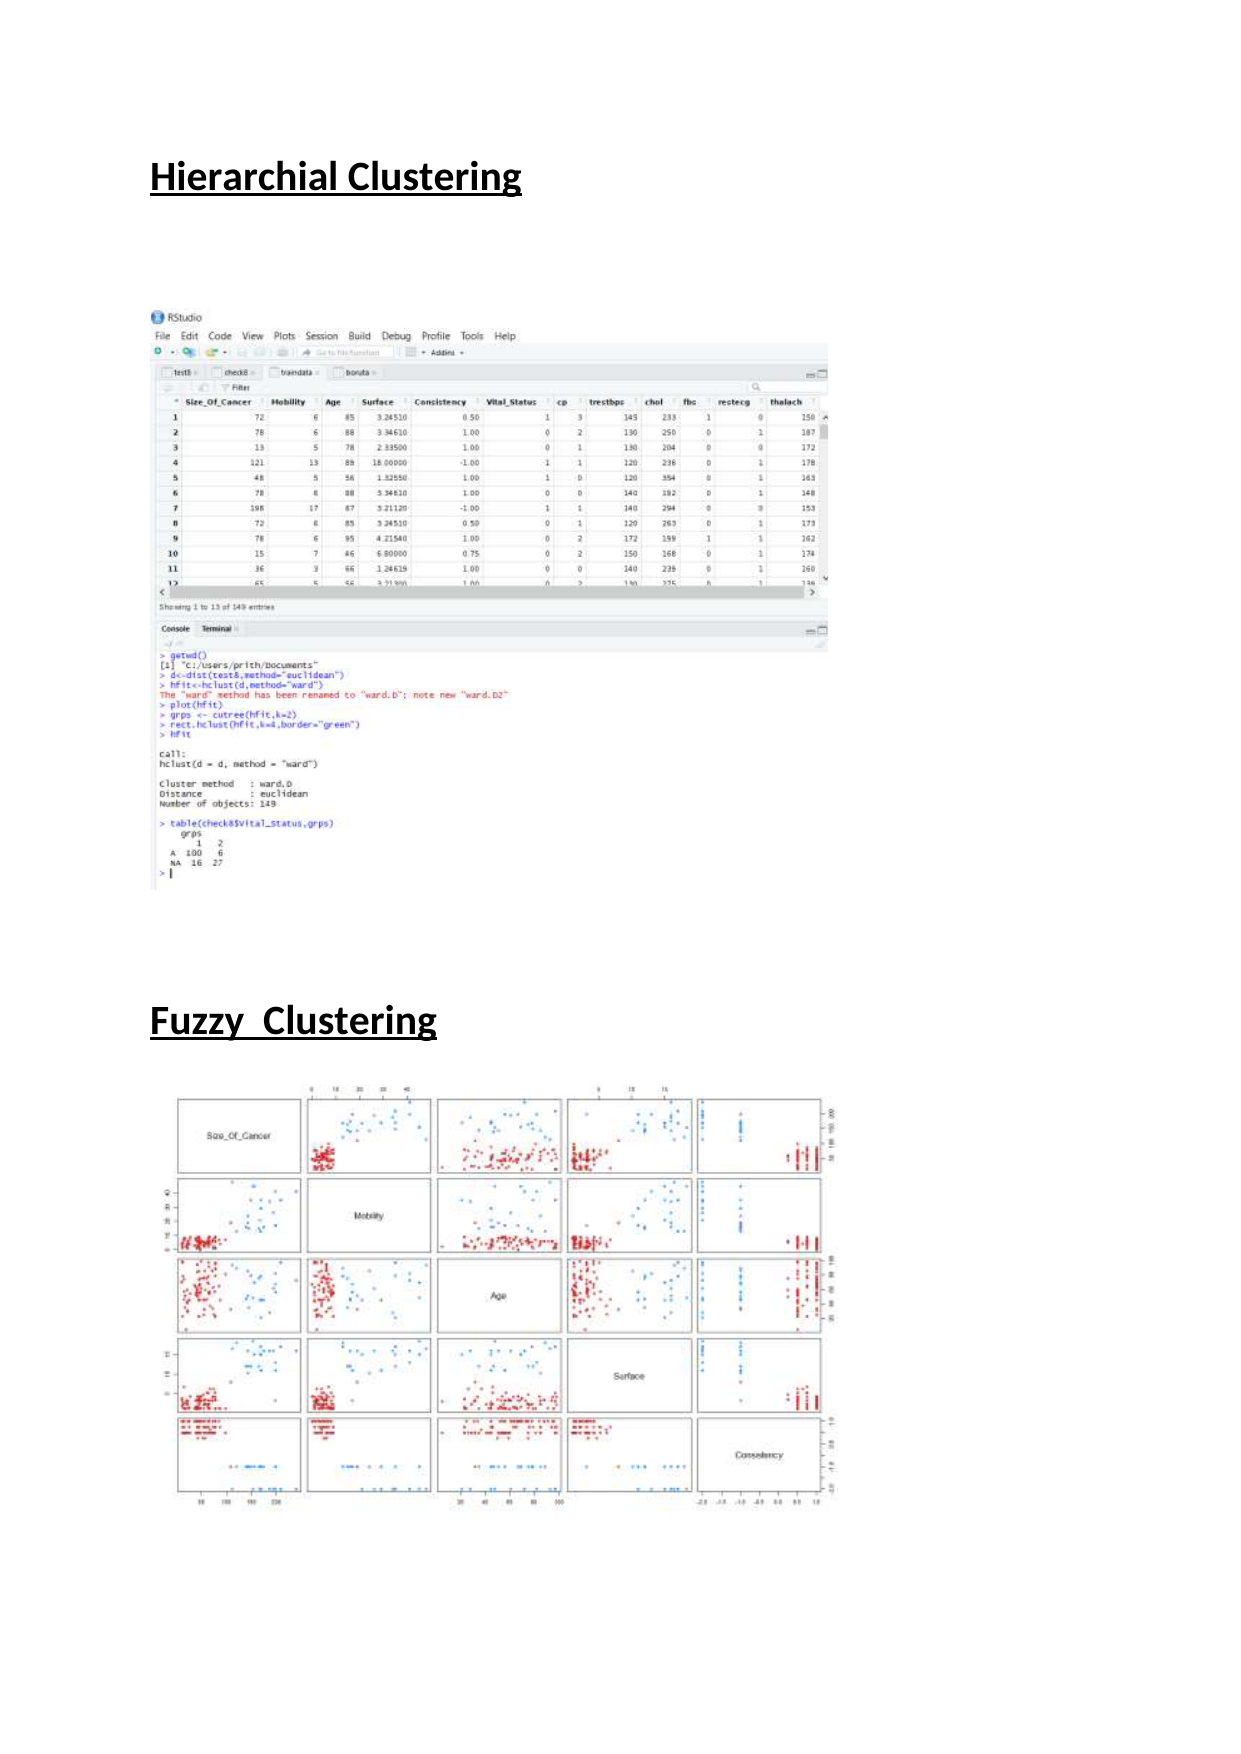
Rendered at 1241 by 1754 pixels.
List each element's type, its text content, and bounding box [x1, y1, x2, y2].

text Fuzzy Clustering [150, 994, 1090, 1045]
text Hierarchial Clustering [150, 150, 1090, 201]
